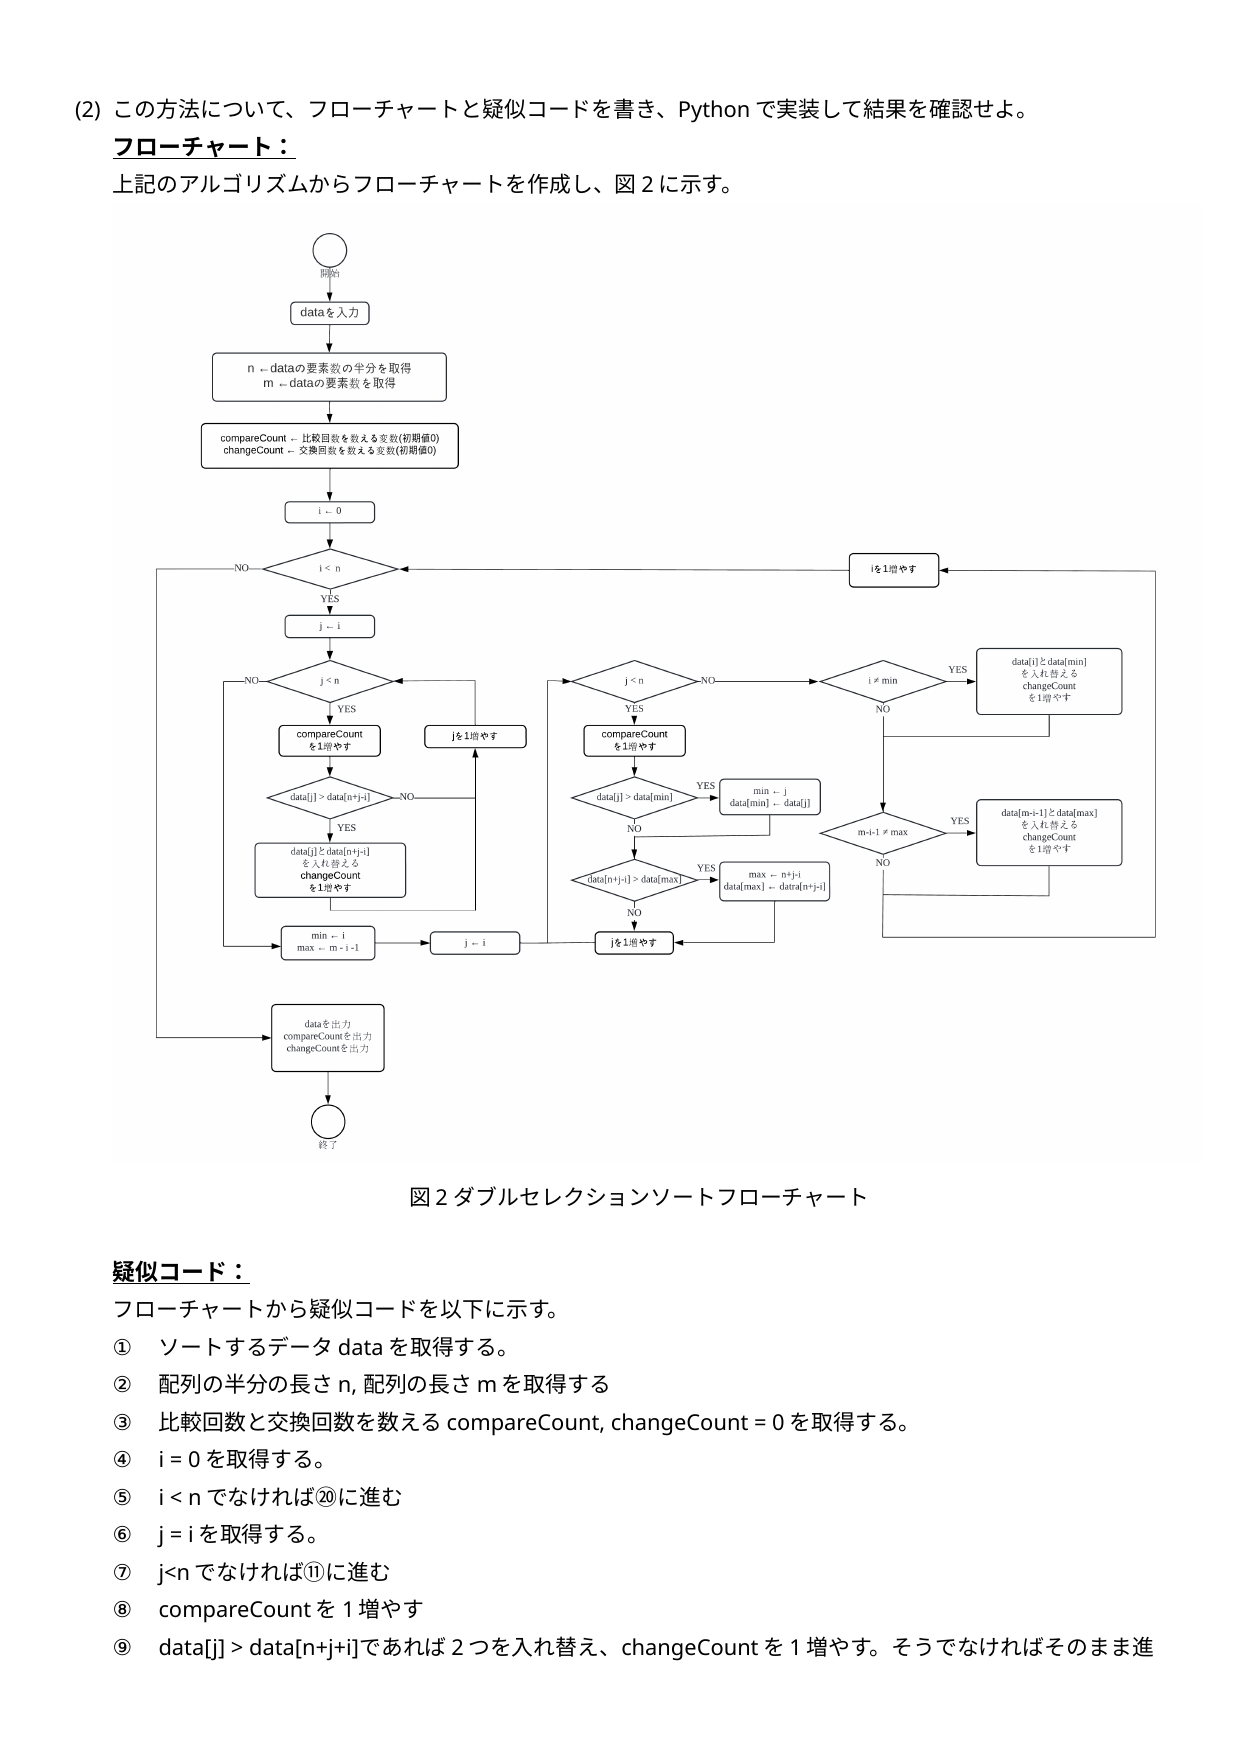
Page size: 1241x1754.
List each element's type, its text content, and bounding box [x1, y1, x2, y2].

list この方法について、フローチャートと疑似コードを書き、Pythonで実装して結果を確認せよ。 [75, 89, 1165, 127]
list 図2 ダブルセレクションソートフローチャート [112, 1177, 1165, 1214]
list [112, 1627, 1165, 1664]
text 疑似コード： [112, 1252, 1165, 1289]
list i < nでなければ⑳に進む [112, 1477, 1165, 1514]
text フローチャート： [112, 127, 1165, 164]
list フローチャートから疑似コードを以下に示す。 [112, 1289, 1165, 1327]
list 上記のアルゴリズムからフローチャートを作成し、図2に示す。 [112, 164, 1165, 202]
list 配列の半分の長さn, 配列の長さmを取得する [112, 1364, 1165, 1402]
list j = iを取得する。 [112, 1514, 1165, 1552]
list 比較回数と交換回数を数えるcompareCount, changeCount = 0を取得する。 [112, 1402, 1165, 1439]
list ソートするデータdataを取得する。 [112, 1327, 1165, 1364]
list j<nでなければ⑪に進む [112, 1552, 1165, 1589]
list compareCountを1増やす [112, 1589, 1165, 1627]
picture [112, 202, 1203, 1163]
list i = 0を取得する。 [112, 1439, 1165, 1477]
